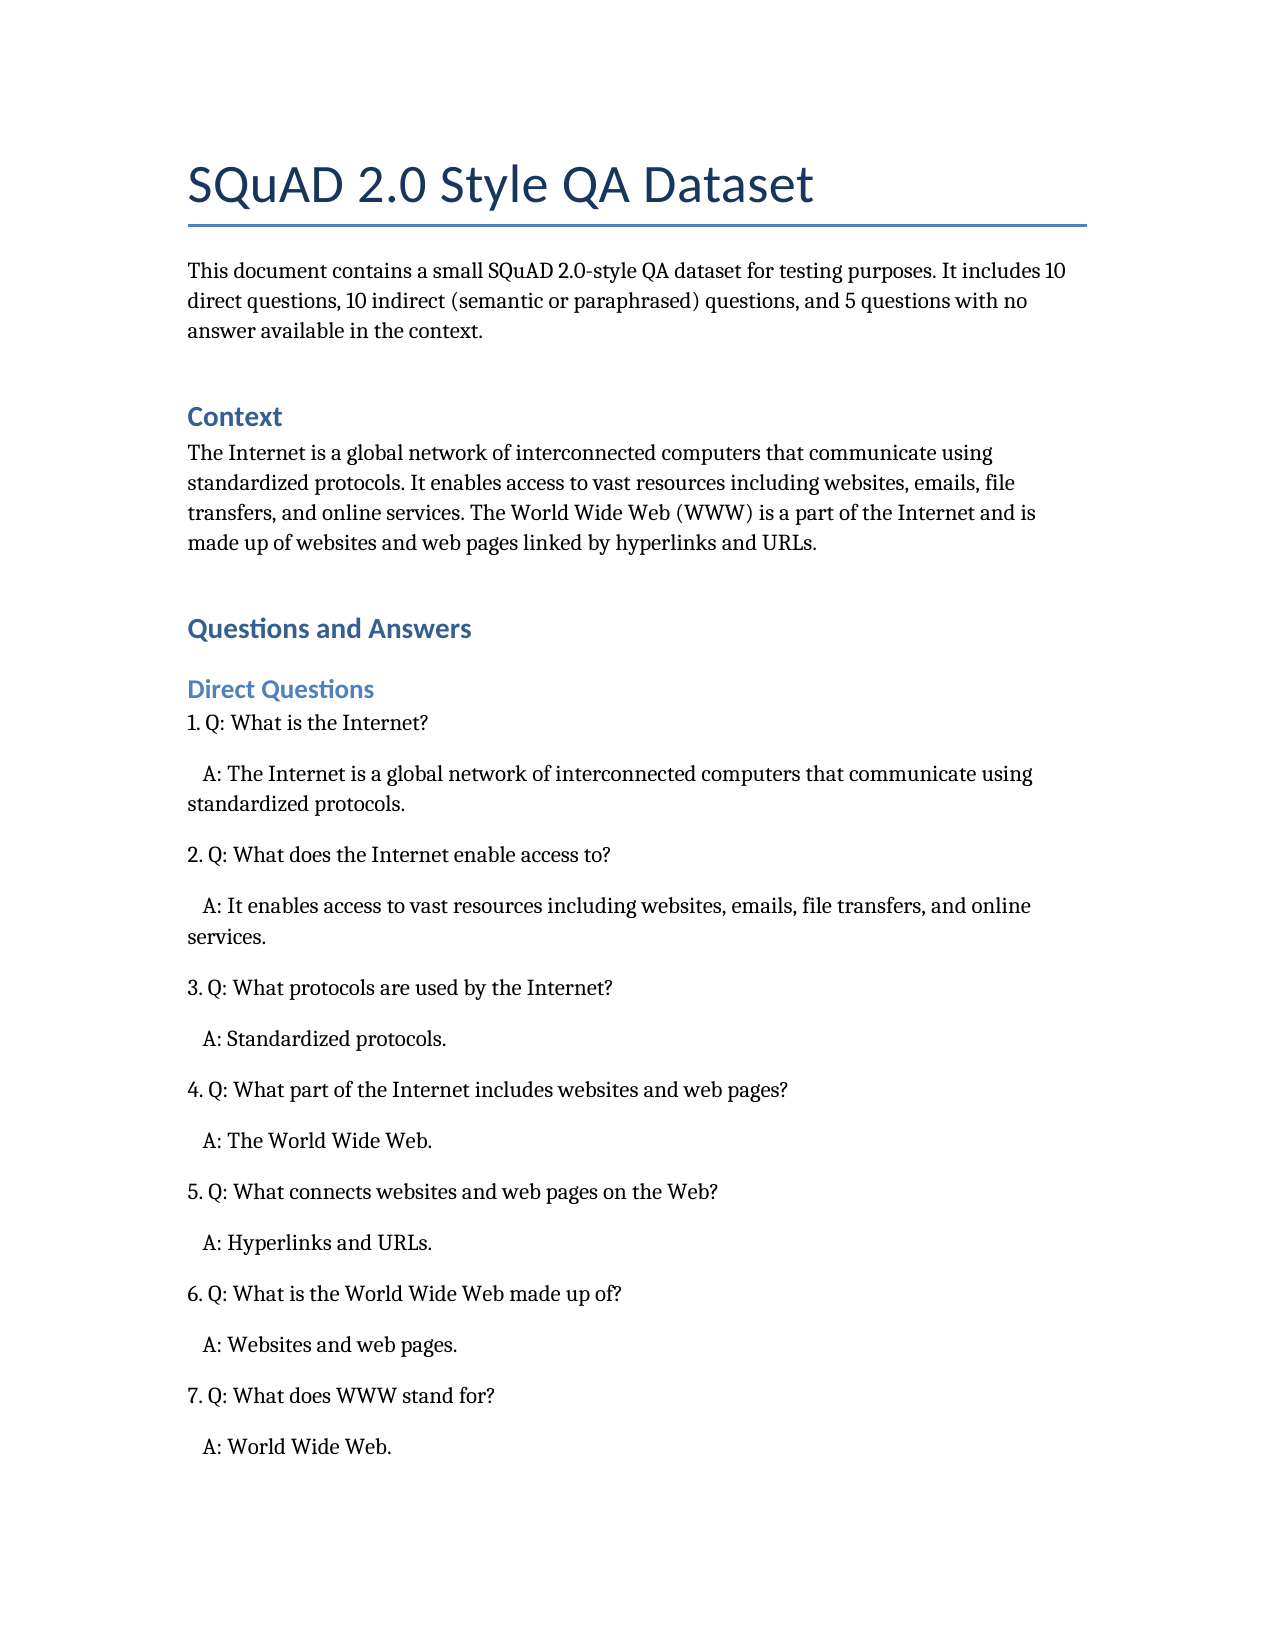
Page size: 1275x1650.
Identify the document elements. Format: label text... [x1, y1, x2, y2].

text This document contains a small SQuAD 2.0-style QA dataset for testing purposes. It includes 10 direct questions, 10 indirect (semantic or paraphrased) questions, and 5 questions with no answer available in the context. [187, 258, 1087, 344]
text A: Websites and web pages. [187, 1332, 1087, 1358]
text A: It enables access to vast resources including websites, emails, file transfers, and online services. [187, 893, 1087, 950]
subtitle Context [187, 398, 1087, 434]
text 1. Q: What is the Internet? [187, 710, 1087, 736]
subtitle Direct Questions [187, 672, 1087, 705]
text 6. Q: What is the World Wide Web made up of? [187, 1281, 1087, 1307]
text A: Hyperlinks and URLs. [187, 1230, 1087, 1256]
text The Internet is a global network of interconnected computers that communicate using standardized protocols. It enables access to vast resources including websites, emails, file transfers, and online services. The World Wide Web (WWW) is a part of the Internet and is made up of websites and web pages linked by hyperlinks and URLs. [187, 439, 1087, 556]
text A: World Wide Web. [187, 1434, 1087, 1460]
title SQuAD 2.0 Style QA Dataset [187, 150, 1087, 227]
text A: The Internet is a global network of interconnected computers that communicate using standardized protocols. [187, 761, 1087, 817]
text 3. Q: What protocols are used by the Internet? [187, 974, 1087, 1001]
text 7. Q: What does WWW stand for? [187, 1383, 1087, 1409]
text 5. Q: What connects websites and web pages on the Web? [187, 1179, 1087, 1205]
text 4. Q: What part of the Internet includes websites and web pages? [187, 1077, 1087, 1103]
text A: Standardized protocols. [187, 1026, 1087, 1052]
text 2. Q: What does the Internet enable access to? [187, 842, 1087, 868]
text A: The World Wide Web. [187, 1128, 1087, 1154]
subtitle Questions and Answers [187, 610, 1087, 646]
